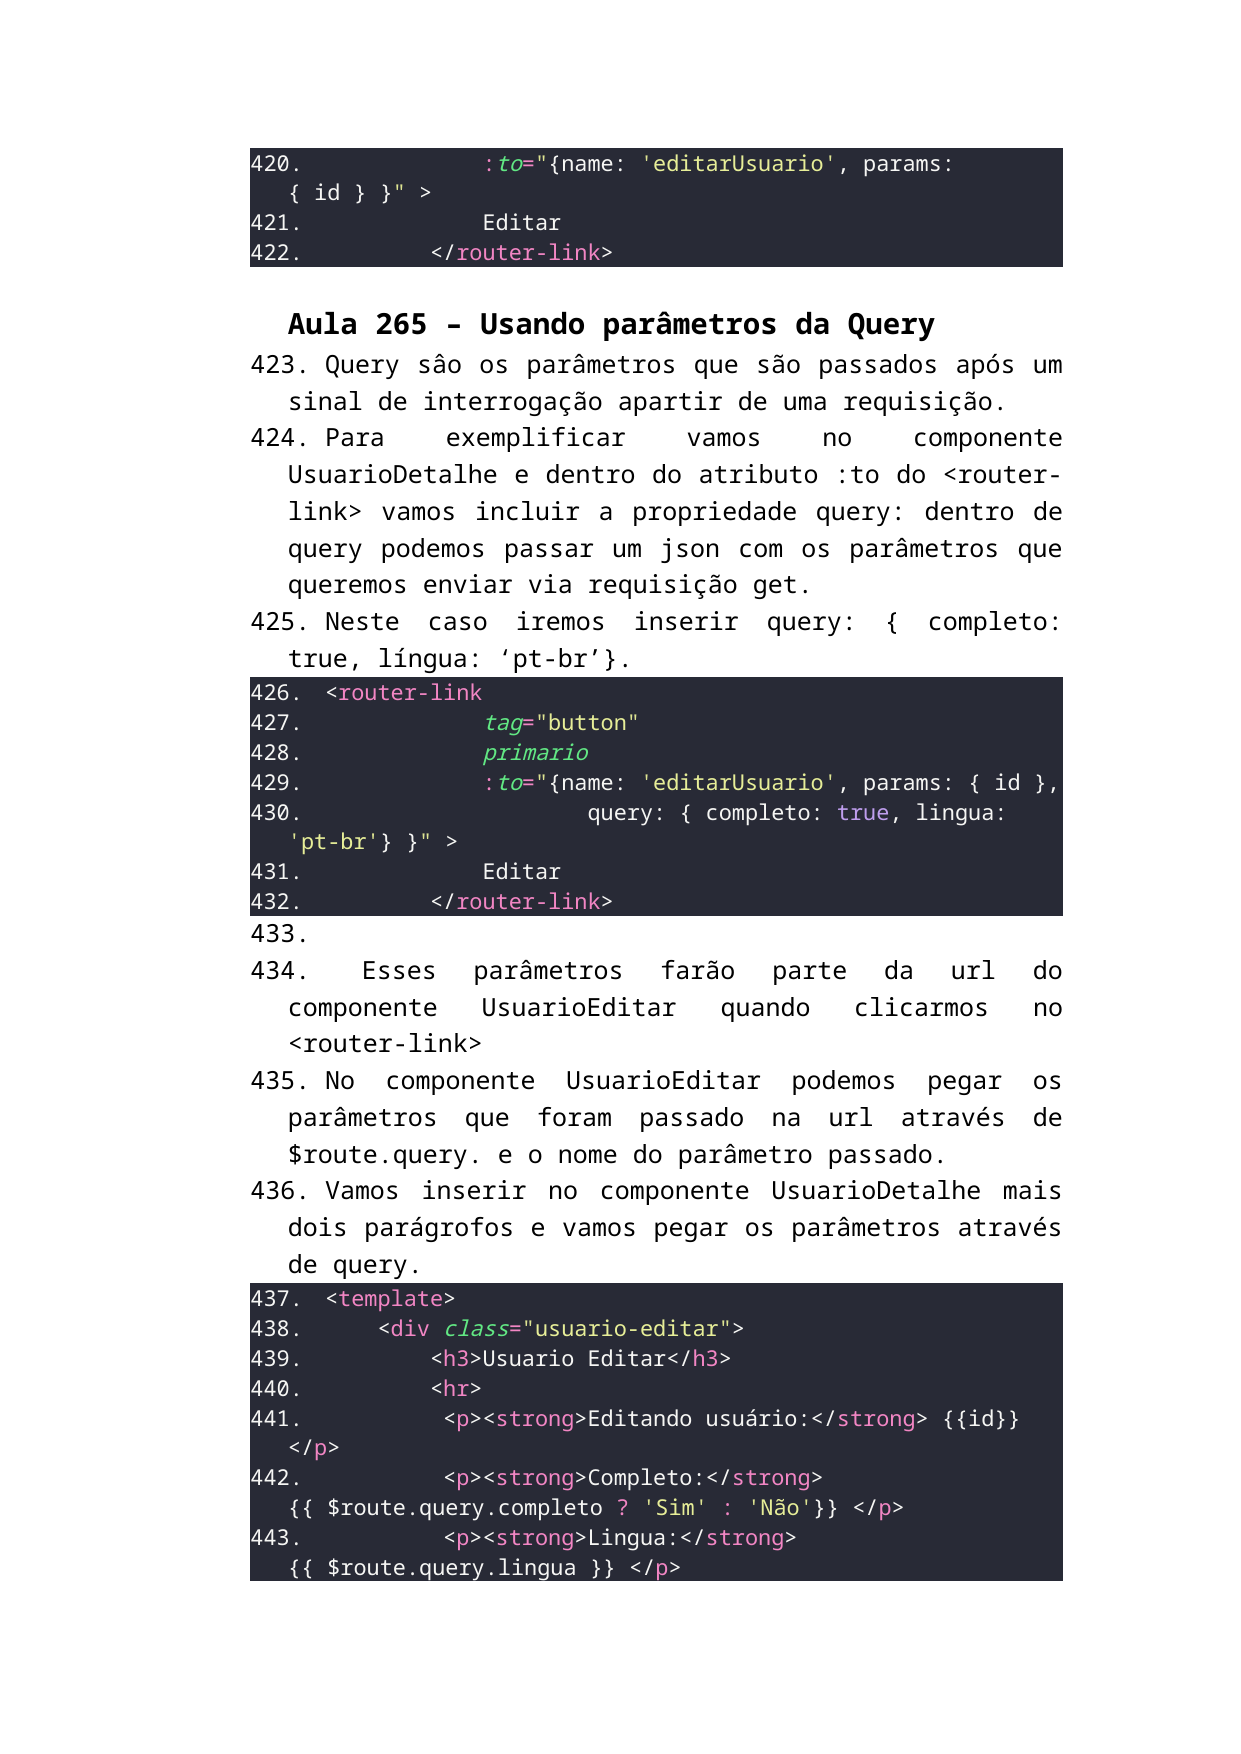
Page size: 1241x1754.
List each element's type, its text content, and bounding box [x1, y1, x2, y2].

list No componente UsuarioEditar podemos pegar os parâmetros que foram passado na url através de $route.query. e o nome do parâmetro passado. [250, 1063, 1063, 1170]
list <h3>Usuario Editar</h3> [250, 1343, 1063, 1373]
list Para exemplificar vamos no componente UsuarioDetalhe e dentro do atributo :to do <router-link> vamos incluir a propriedade query: dentro de query podemos passar um json com os parâmetros que queremos enviar via requisição get. [250, 420, 1063, 601]
list <p><strong>Lingua:</strong> {{ $route.query.lingua }} </p> [250, 1522, 1063, 1581]
list primario [250, 737, 1063, 767]
list Query sâo os parâmetros que são passados após um sinal de interrogação apartir de uma requisição. [250, 346, 1063, 417]
list Editar [250, 856, 1063, 886]
list :to="{name: 'editarUsuario', params: { id } }" > [250, 148, 1063, 207]
list query: { completo: true, lingua: 'pt-br'} }" > [250, 796, 1063, 856]
list Vamos inserir no componente UsuarioDetalhe mais dois parágrofos e vamos pegar os parâmetros através de query. [250, 1173, 1063, 1281]
list Editar [250, 207, 1063, 237]
list Aula 265 – Usando parâmetros da Query [288, 303, 1063, 343]
list <div class="usuario-editar"> [250, 1313, 1063, 1343]
list <template> [250, 1283, 1063, 1313]
list <router-link [250, 677, 1063, 707]
list <p><strong>Completo:</strong> {{ $route.query.completo ? 'Sim' : 'Não'}} </p> [250, 1462, 1063, 1522]
list Esses parâmetros farão parte da url do componente UsuarioEditar quando clicarmos no <router-link> [250, 952, 1063, 1060]
list tag="button" [250, 707, 1063, 737]
list <p><strong>Editando usuário:</strong> {{id}} </p> [250, 1402, 1063, 1462]
list :to="{name: 'editarUsuario', params: { id }, [250, 767, 1063, 796]
list Neste caso iremos inserir query: { completo: true, língua: ‘pt-br’}. [250, 604, 1063, 674]
list </router-link> [250, 237, 1063, 267]
list <hr> [250, 1373, 1063, 1402]
list </router-link> [250, 886, 1063, 916]
